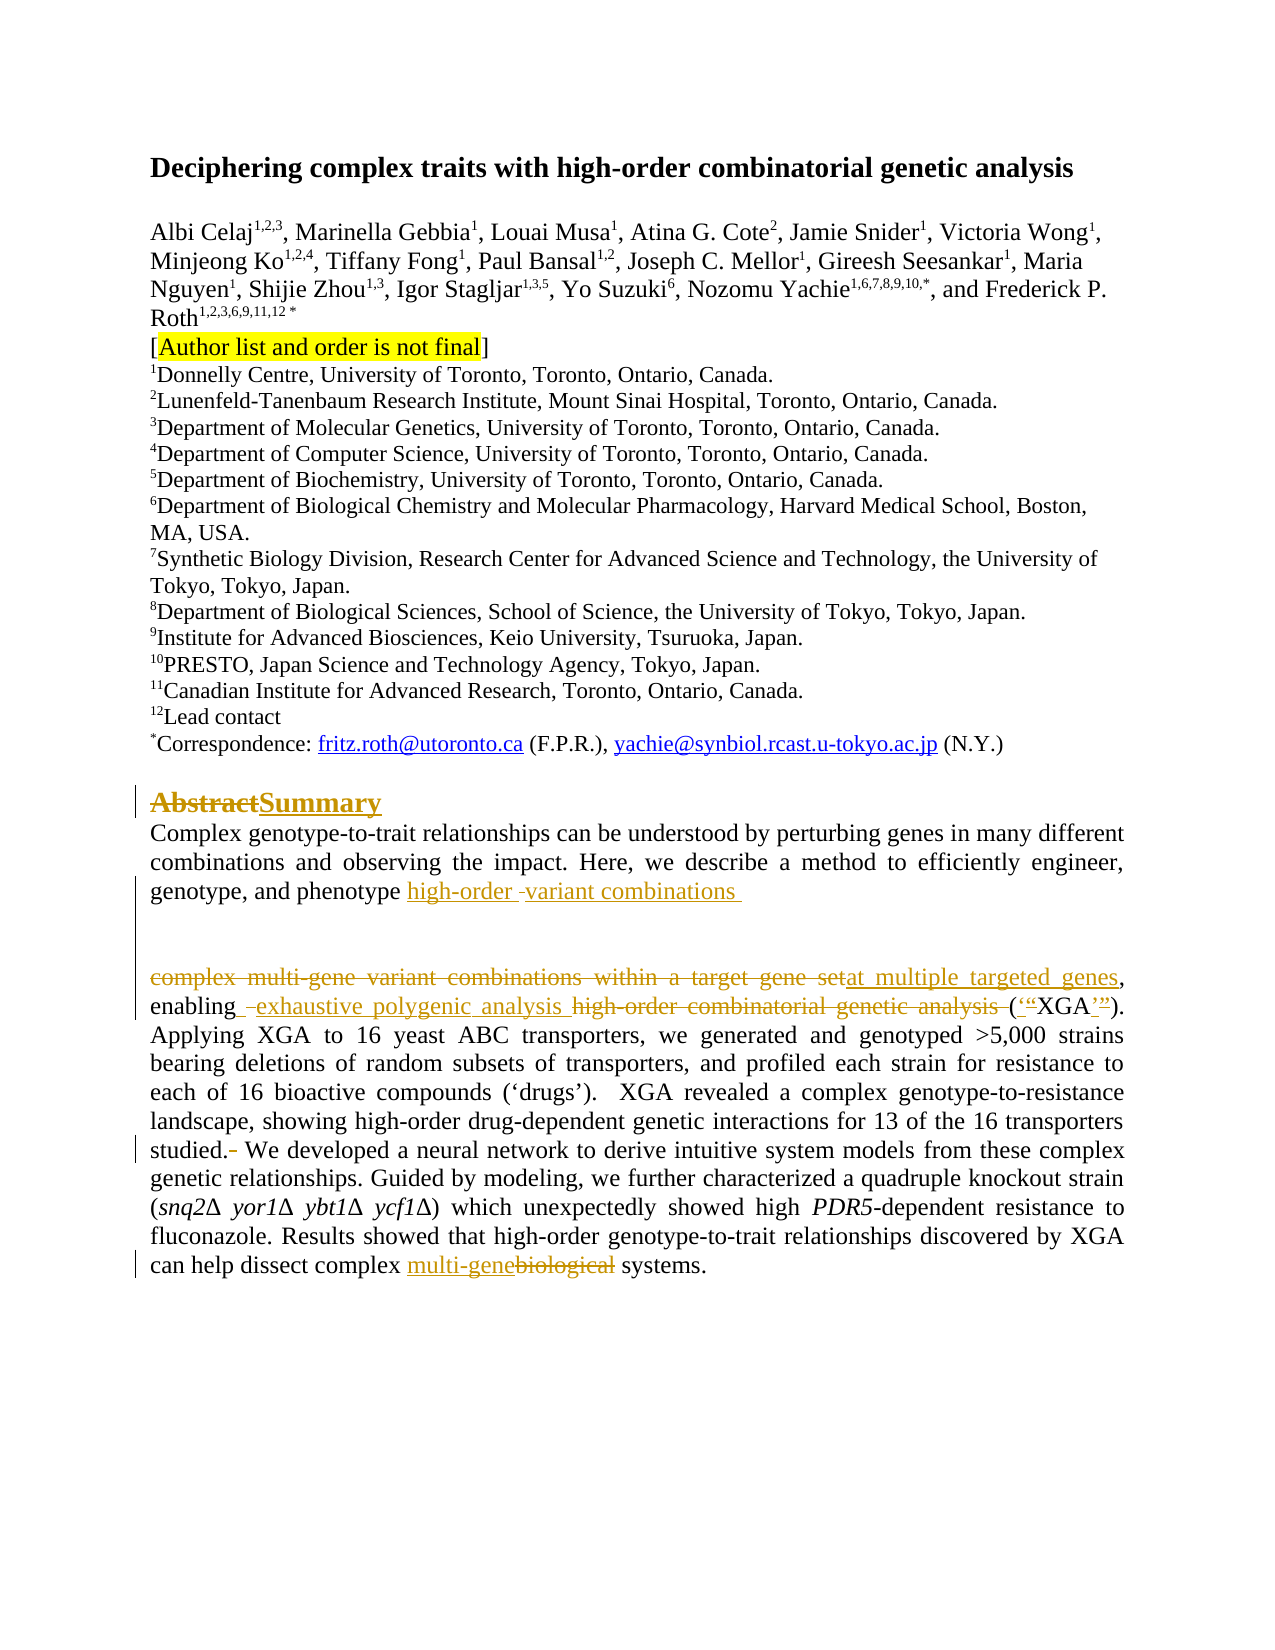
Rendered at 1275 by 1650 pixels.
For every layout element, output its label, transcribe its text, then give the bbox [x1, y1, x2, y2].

text 8Department of Biological Sciences, School of Science, the University of Tokyo, Tokyo, Japan. [150, 598, 1125, 624]
text Complex genotype-to-trait relationships can be understood by perturbing genes in many different combinations and observing the impact. Here, we describe a method to efficiently engineer, genotype, and phenotype [150, 818, 1125, 905]
text 7Synthetic Biology Division, Research Center for Advanced Science and Technology, the University of Tokyo, Tokyo, Japan. [150, 545, 1125, 598]
text *Correspondence: fritz.roth@utoronto.ca (F.P.R.), yachie@synbiol.rcast.u-tokyo.ac.jp (N.Y.) [150, 730, 1125, 756]
text Albi Celaj1,2,3, Marinella Gebbia1, Louai Musa1, Atina G. Cote2, Jamie Snider1, Victoria Wong1, Minjeong Ko1,2,4, Tiffany Fong1, Paul Bansal1,2, Joseph C. Mellor1, Gireesh Seesankar1, Maria Nguyen1, Shijie Zhou1,3, Igor Stagljar1,3,5, Yo Suzuki6, Nozomu Yachie1,6,7,8,9,10,*, and Frederick P. Roth1,2,3,6,9,11,12 * [150, 217, 1125, 332]
text 12Lead contact [150, 703, 1125, 730]
text 5Department of Biochemistry, University of Toronto, Toronto, Ontario, Canada. [150, 466, 1125, 493]
text [Author list and order is not final] [481, 332, 1125, 361]
text 2Lunenfeld-Tanenbaum Research Institute, Mount Sinai Hospital, Toronto, Ontario, Canada. [150, 387, 1125, 413]
text Deciphering complex traits with high-order combinatorial genetic analysis [150, 150, 1125, 183]
text , enabling(XGA). Applying XGA to 16 yeast ABC transporters, we generated and genotyped >5,000 strains bearing deletions of random subsets of transporters, and profiled each strain for resistance to each of 16 bioactive compounds (‘drugs’). XGA revealed a complex genotype-to-resistance landscape, showing high-order drug-dependent genetic interactions for 13 of the 16 transporters studied. We developed a neural network to derive intuitive system models from these complex genetic relationships. Guided by modeling, we further characterized a quadruple knockout strain (snq2∆ yor1∆ ybt1∆ ycf1∆) which unexpectedly showed high PDR5-dependent resistance to fluconazole. Results showed that high-order genotype-to-trait relationships discovered by XGA can help dissect complex systems. [150, 962, 1125, 1278]
text 10PRESTO, Japan Science and Technology Agency, Tokyo, Japan. [150, 651, 1125, 677]
text 11Canadian Institute for Advanced Research, Toronto, Ontario, Canada. [150, 677, 1125, 703]
text 3Department of Molecular Genetics, University of Toronto, Toronto, Ontario, Canada. [150, 413, 1125, 440]
text 9Institute for Advanced Biosciences, Keio University, Tsuruoka, Japan. [150, 624, 1125, 651]
text 1Donnelly Centre, University of Toronto, Toronto, Ontario, Canada. [150, 361, 1125, 387]
text 6Department of Biological Chemistry and Molecular Pharmacology, Harvard Medical School, Boston, MA, USA. [150, 493, 1125, 545]
text 4Department of Computer Science, University of Toronto, Toronto, Ontario, Canada. [150, 440, 1125, 466]
